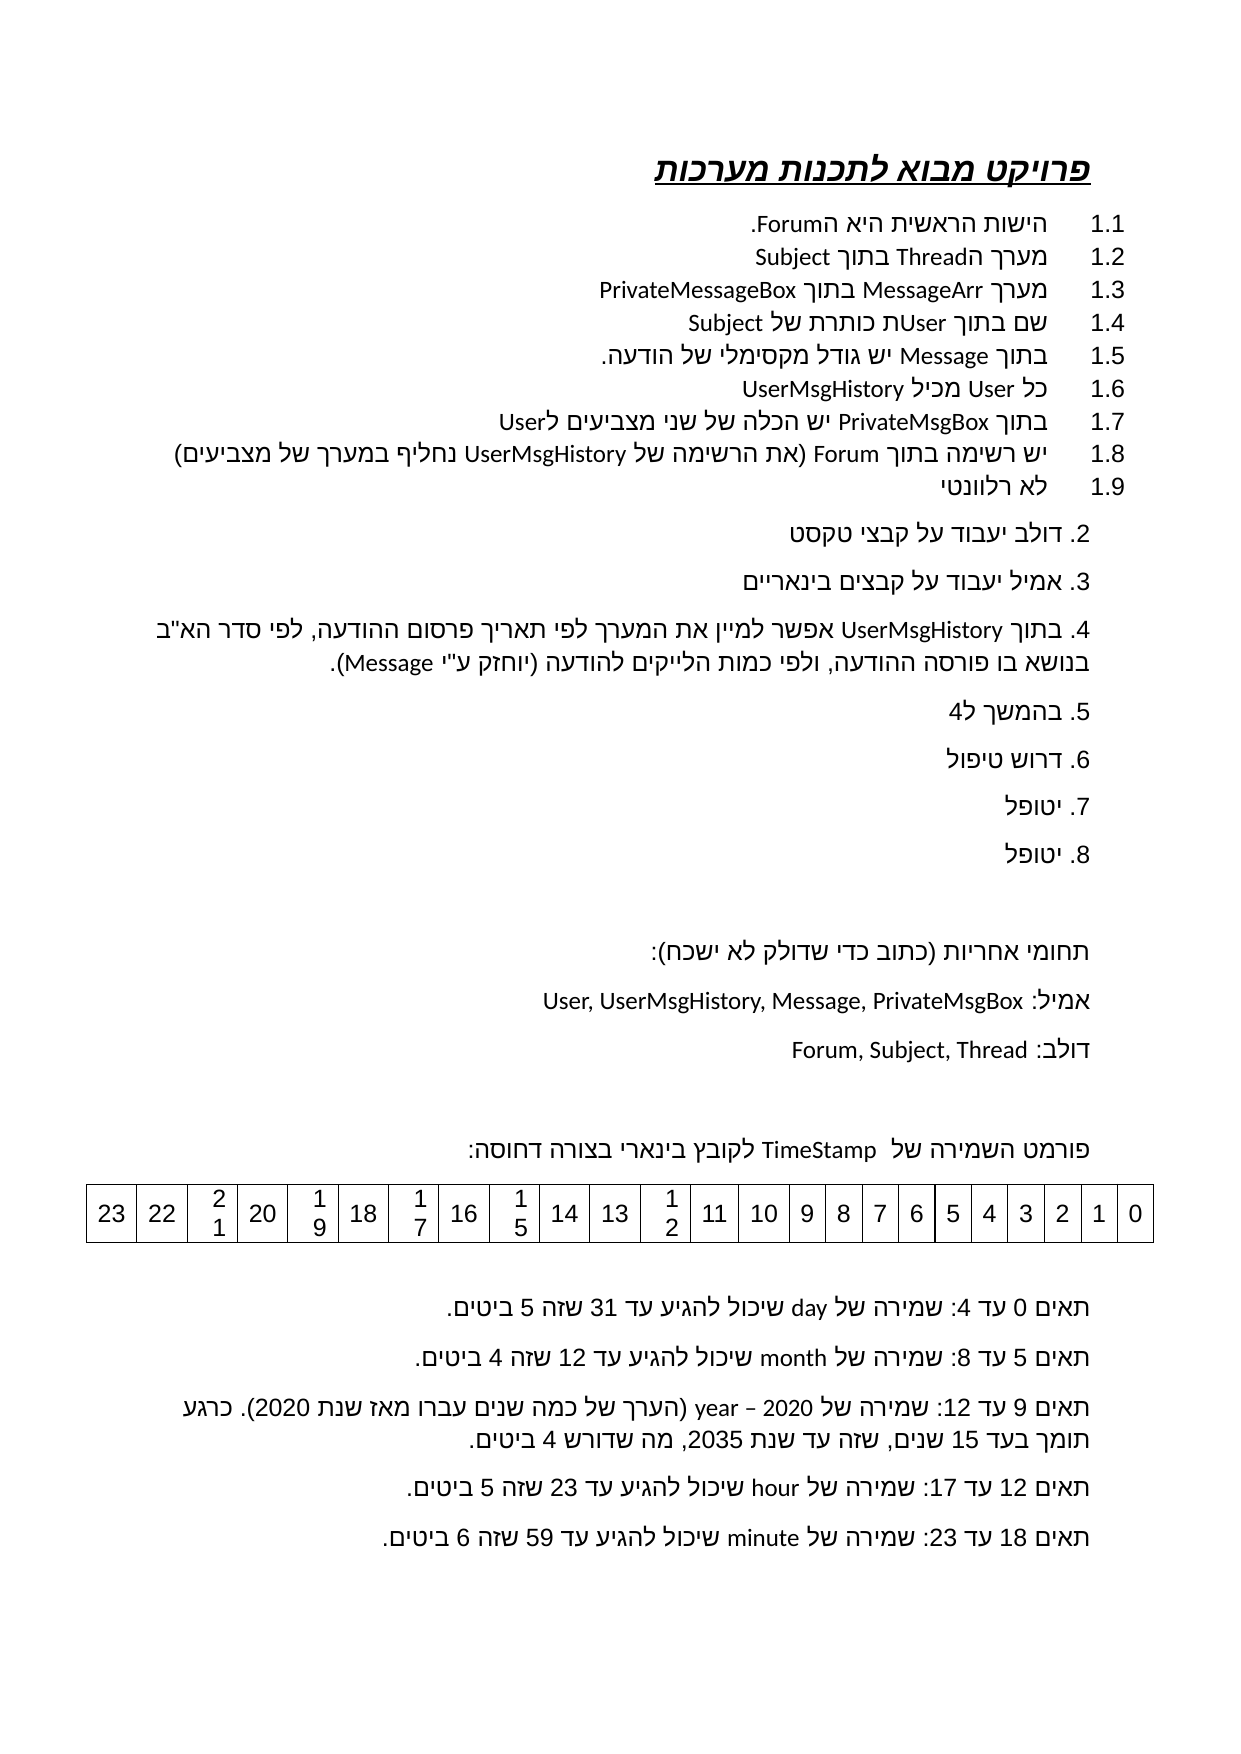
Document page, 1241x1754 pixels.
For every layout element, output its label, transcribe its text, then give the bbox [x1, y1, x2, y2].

text פרויקט מבוא לתכנות מערכות [150, 150, 1090, 188]
table_header 3 [1008, 1185, 1044, 1242]
list מערך MessageArr בתוך PrivateMessageBox [150, 274, 1090, 304]
table_header 13 [590, 1185, 640, 1242]
table_header 9 [790, 1185, 825, 1242]
text 4. בתוך UserMsgHistory אפשר למיין את המערך לפי תאריך פרסום ההודעה, לפי סדר הא"ב בנושא בו פורסה ההודעה, ולפי כמות הלייקים להודעה (יוחזק ע"י Message). [150, 614, 1090, 678]
table_header 18 [339, 1185, 388, 1242]
list מערך הThread בתוך Subject [150, 241, 1090, 272]
text תאים 5 עד 8: שמירה של month שיכול להגיע עד 12 שזה 4 ביטים. [150, 1342, 1090, 1373]
text 3. אמיל יעבוד על קבצים בינאריים [150, 567, 1090, 596]
table_header 5 [936, 1185, 971, 1242]
table_header 12 [641, 1185, 690, 1242]
list הישות הראשית היא הForum. [150, 208, 1090, 239]
text 2. דולב יעבוד על קבצי טקסט [150, 519, 1090, 548]
text תאים 18 עד 23: שמירה של minute שיכול להגיע עד 59 שזה 6 ביטים. [150, 1522, 1090, 1552]
table_header 19 [288, 1185, 338, 1242]
list יש רשימה בתוך Forum (את הרשימה של UserMsgHistory נחליף במערך של מצביעים) [150, 438, 1090, 469]
list כל User מכיל UserMsgHistory [150, 373, 1090, 403]
text 5. בהמשך ל4 [150, 697, 1090, 726]
text דולב: Forum, Subject, Thread [150, 1035, 1090, 1065]
table_header 10 [739, 1185, 789, 1242]
table_header 16 [439, 1185, 489, 1242]
table_header 6 [899, 1185, 934, 1242]
table_header 11 [691, 1185, 738, 1242]
table_header 15 [490, 1185, 539, 1242]
text תאים 9 עד 12: שמירה של year – 2020 (הערך של כמה שנים עברו מאז שנת 2020). כרגע תומך בעד 15 שנים, שזה עד שנת 2035, מה שדורש 4 ביטים. [150, 1392, 1090, 1453]
table_header 1 [1082, 1185, 1117, 1242]
table_header 17 [389, 1185, 438, 1242]
table_header 4 [972, 1185, 1007, 1242]
text 8. יטופל [150, 840, 1090, 869]
table_header 8 [826, 1185, 862, 1242]
list שם בתוך Userת כותרת של Subject [150, 307, 1090, 337]
text תאים 0 עד 4: שמירה של day שיכול להגיע עד 31 שזה 5 ביטים. [150, 1293, 1090, 1323]
text 6. דרוש טיפול [150, 745, 1090, 773]
table_header 22 [137, 1185, 187, 1242]
table_header 14 [540, 1185, 589, 1242]
text פורמט השמירה של TimeStamp לקובץ בינארי בצורה דחוסה: [150, 1134, 1090, 1164]
text 7. יטופל [150, 792, 1090, 821]
text אמיל: User, UserMsgHistory, Message, PrivateMsgBox [150, 985, 1090, 1016]
table_header 20 [238, 1185, 287, 1242]
text תחומי אחריות (כתוב כדי שדולק לא ישכח): [150, 937, 1090, 966]
list בתוך Message יש גודל מקסימלי של הודעה. [150, 340, 1090, 370]
text תאים 12 עד 17: שמירה של hour שיכול להגיע עד 23 שזה 5 ביטים. [150, 1472, 1090, 1503]
list לא רלוונטי [150, 471, 1090, 500]
list בתוך PrivateMsgBox יש הכלה של שני מצביעים לUser [150, 406, 1090, 436]
table_header 2 [1045, 1185, 1081, 1242]
table_header 7 [863, 1185, 898, 1242]
table_header 21 [188, 1185, 237, 1242]
table_header 23 [87, 1185, 136, 1242]
table_header 0 [1118, 1185, 1153, 1242]
